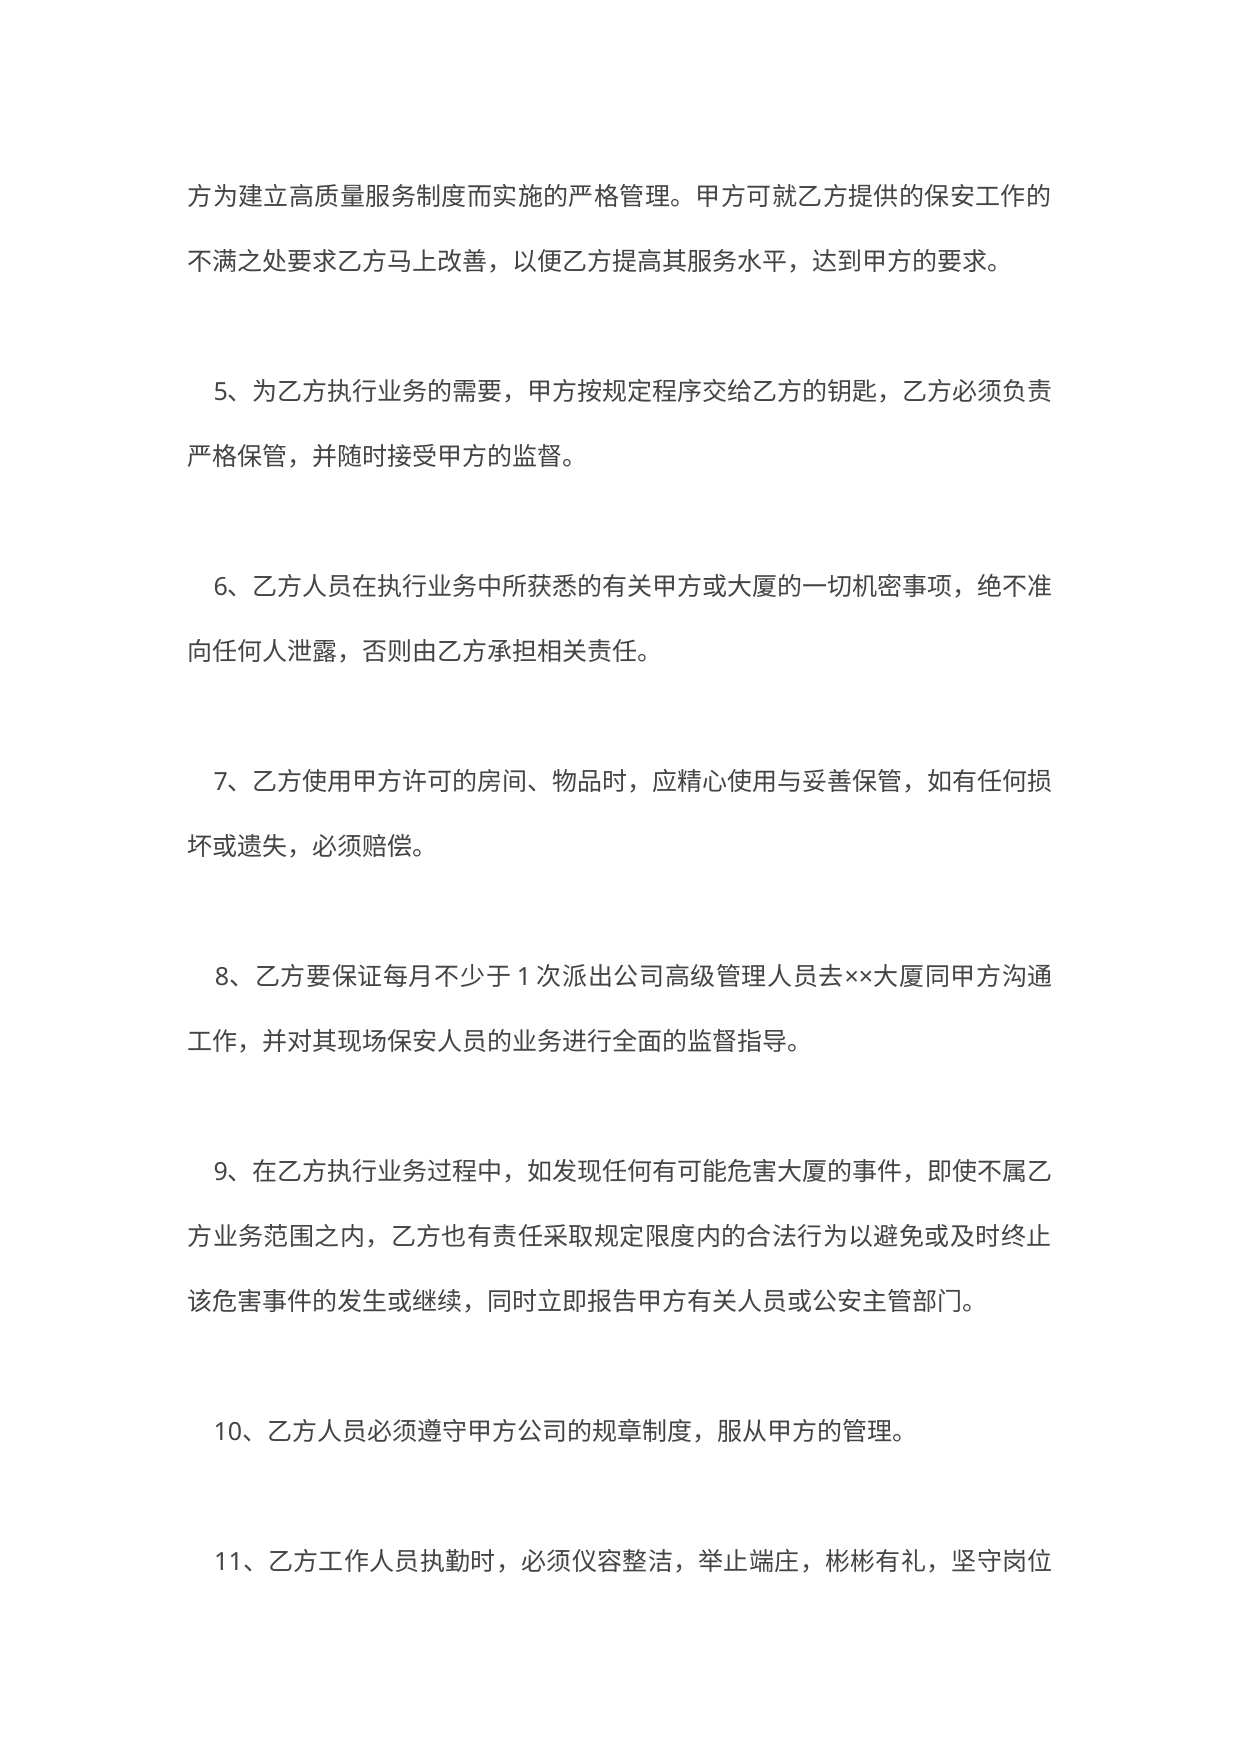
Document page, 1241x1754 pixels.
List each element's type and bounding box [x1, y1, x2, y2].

text [187, 162, 1053, 1592]
